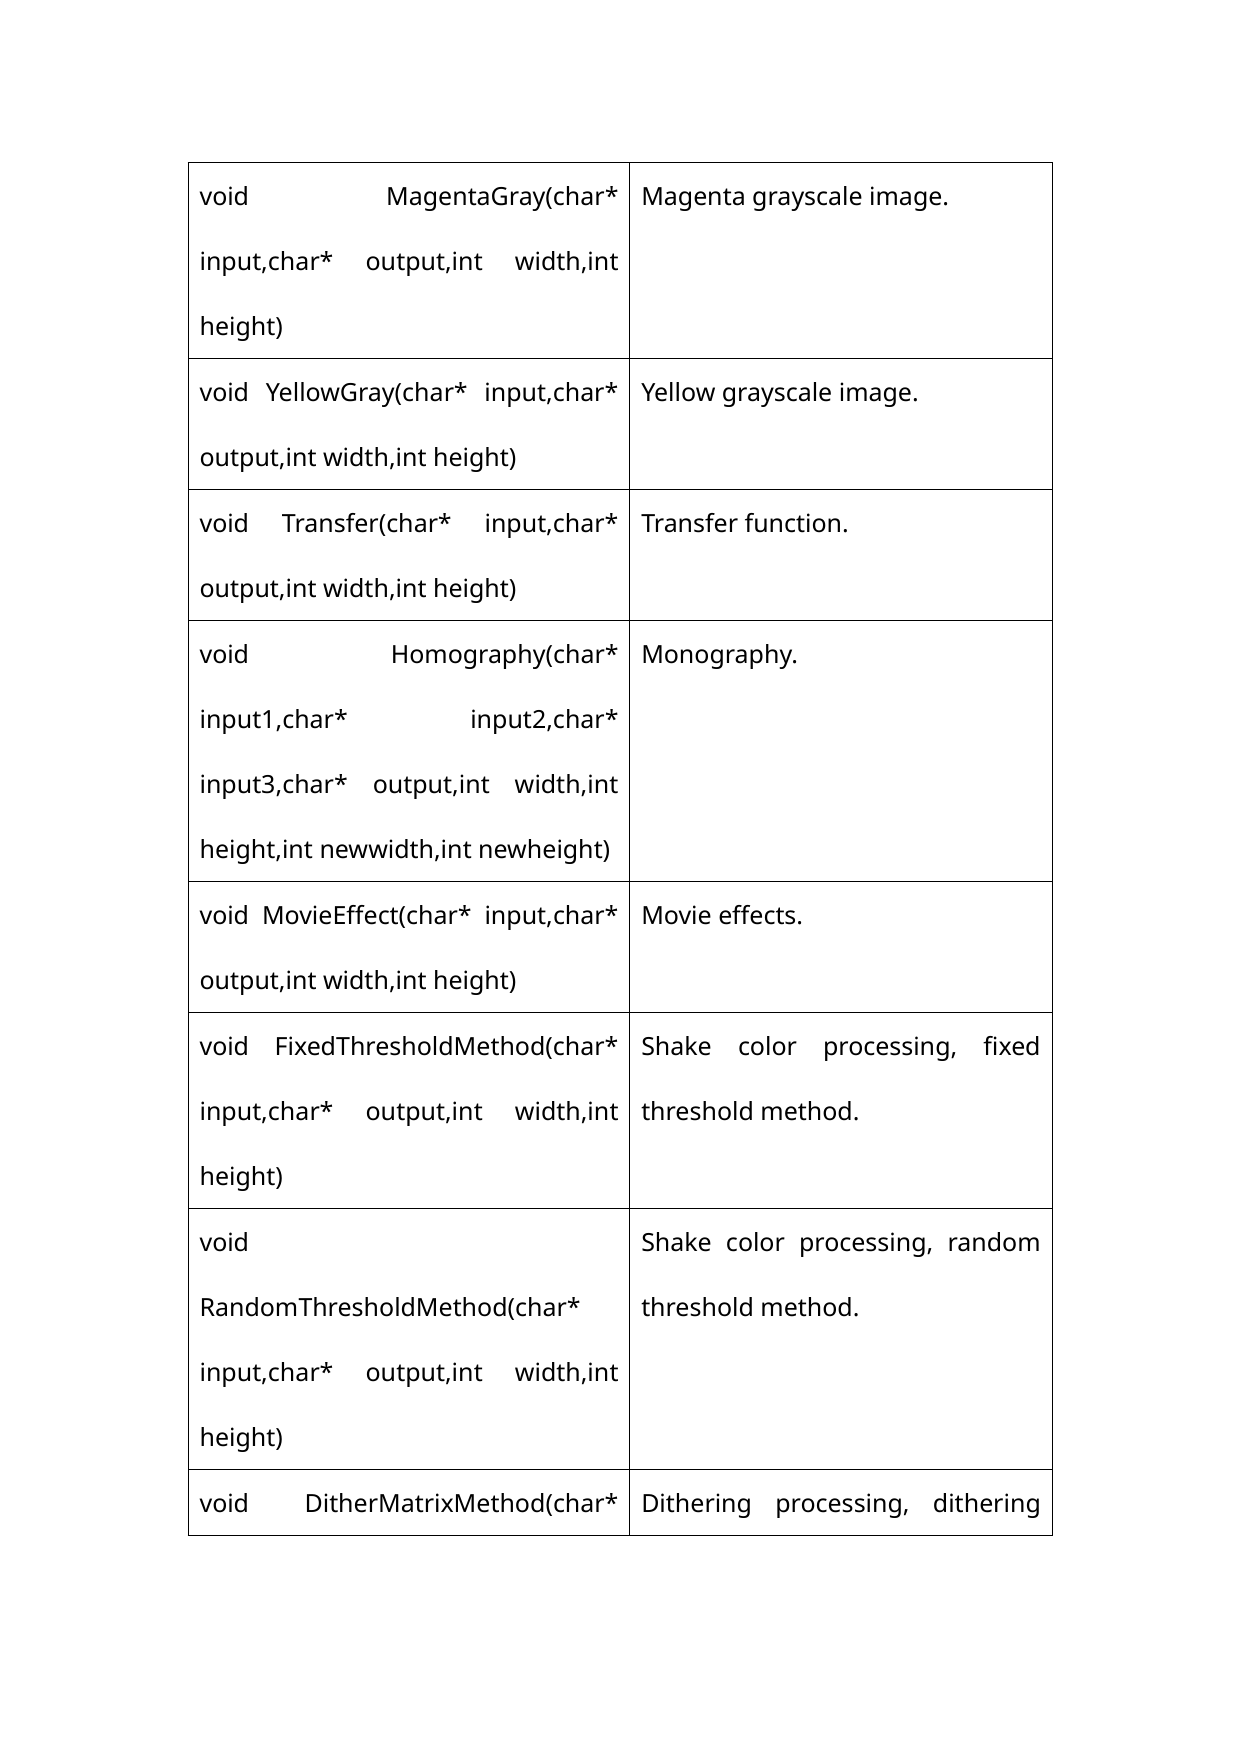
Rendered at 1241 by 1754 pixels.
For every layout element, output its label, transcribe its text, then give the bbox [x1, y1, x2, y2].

table_cell Monography. [630, 621, 1052, 881]
table_cell Shake color processing, fixed threshold method. [630, 1013, 1052, 1208]
table_cell void Transfer(char* input,char* output,int width,int height) [189, 490, 629, 620]
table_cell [189, 1470, 629, 1535]
table_cell Transfer function. [630, 490, 1052, 620]
table_cell void Homography(char* input1,char* input2,char* input3,char* output,int width,int height,int newwidth,int newheight) [189, 621, 629, 881]
table_cell Movie effects. [630, 882, 1052, 1012]
table_cell void MovieEffect(char* input,char* output,int width,int height) [189, 882, 629, 1012]
table_cell Shake color processing, random threshold method. [630, 1209, 1052, 1469]
table_cell void FixedThresholdMethod(char* input,char* output,int width,int height) [189, 1013, 629, 1208]
table_cell void YellowGray(char* input,char* output,int width,int height) [189, 359, 629, 489]
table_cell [630, 1470, 1052, 1535]
table_cell Yellow grayscale image. [630, 359, 1052, 489]
table_cell void MagentaGray(char* input,char* output,int width,int height) [189, 163, 629, 358]
table_cell void RandomThresholdMethod(char* input,char* output,int width,int height) [189, 1209, 629, 1469]
table_cell Magenta grayscale image. [630, 163, 1052, 358]
